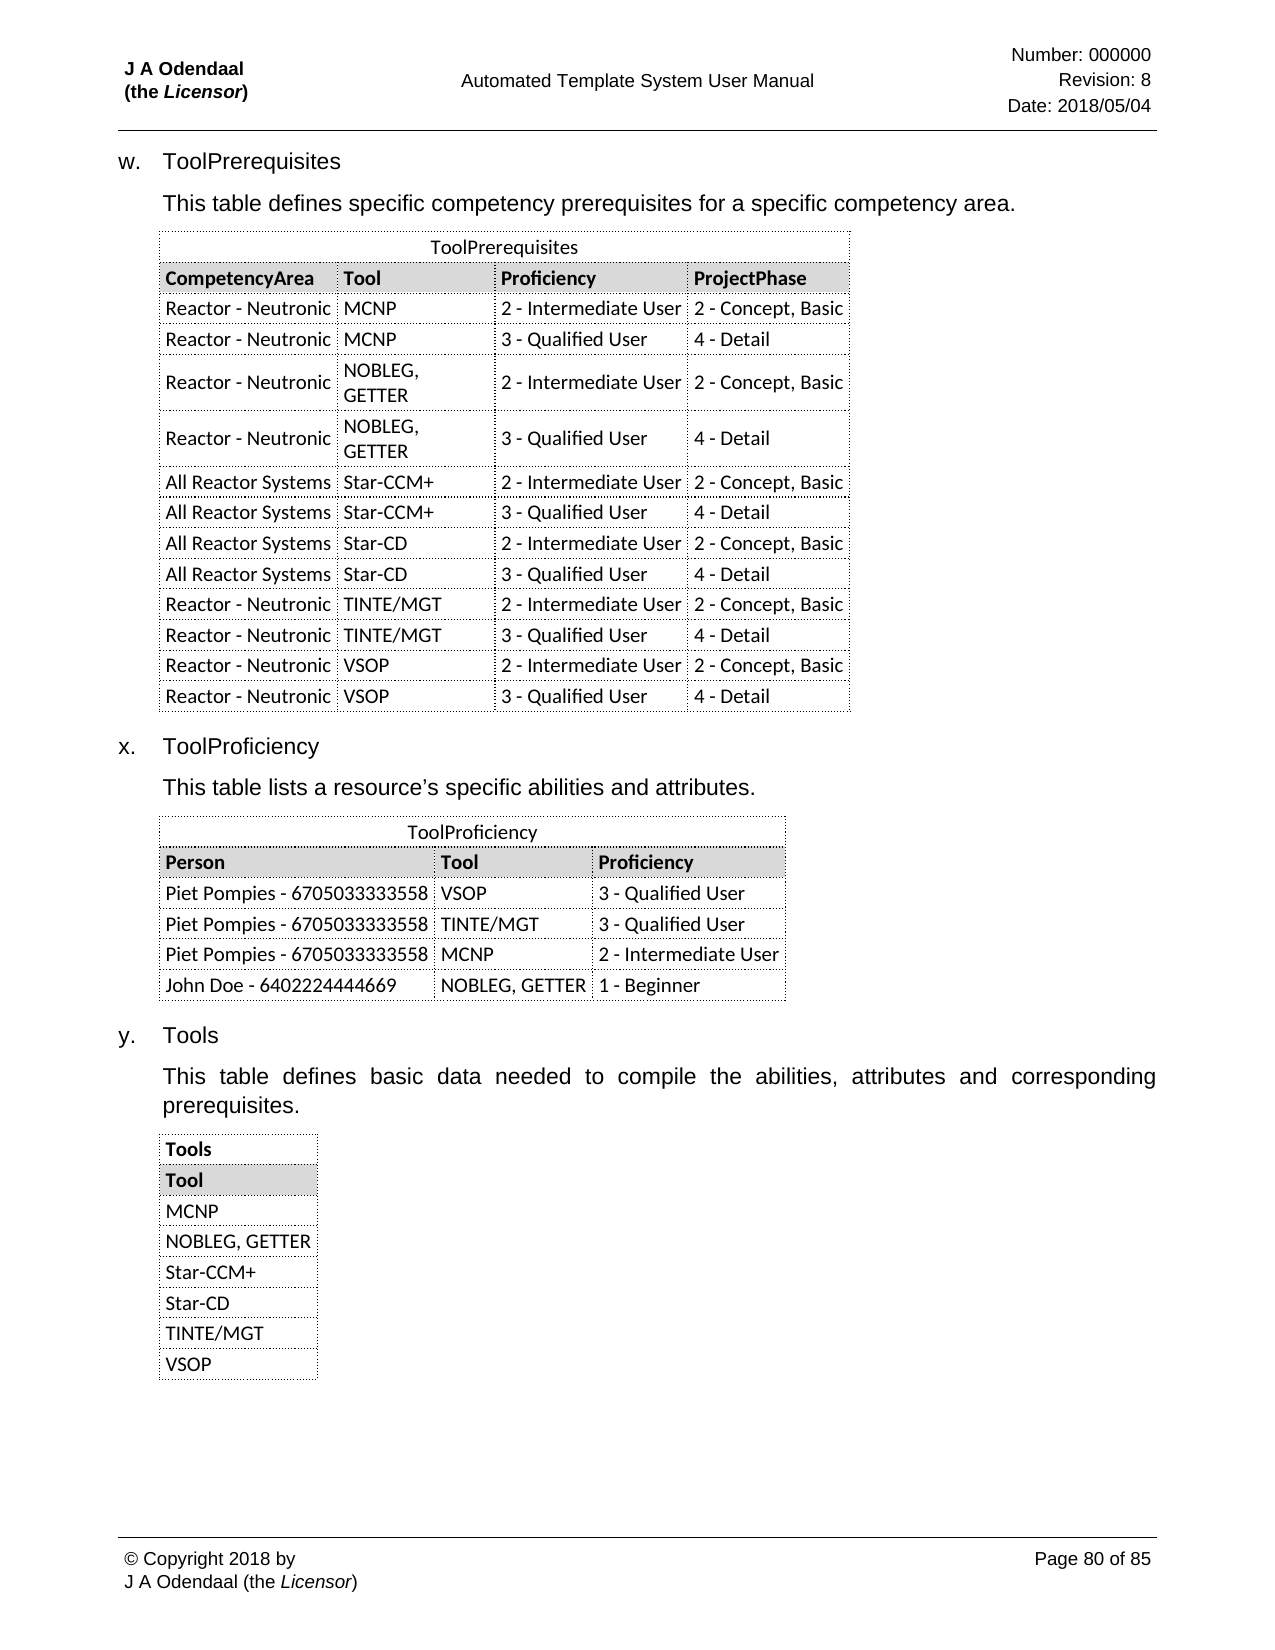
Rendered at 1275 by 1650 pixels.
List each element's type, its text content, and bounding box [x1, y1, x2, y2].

text This table defines basic data needed to compile the abilities, attributes and corresponding prerequisites. [162, 1063, 1157, 1118]
table_cell Reactor - Neutronic [160, 323, 337, 354]
table_cell Proficiency [592, 846, 785, 877]
table_cell All Reactor Systems [160, 466, 337, 496]
table_cell Reactor - Neutronic [160, 410, 337, 466]
table_cell 3 - Qualified User [495, 558, 688, 588]
table_cell 1 - Beginner [592, 969, 785, 999]
table_cell 3 - Qualified User [495, 410, 688, 466]
table_cell Piet Pompies - 6705033333558 [160, 908, 434, 938]
table_cell Star-CD [338, 558, 495, 588]
table_cell 4 - Detail [688, 410, 849, 466]
list ToolPrerequisites [118, 148, 1157, 174]
table_cell Reactor - Neutronic [160, 650, 337, 680]
table_cell 3 - Qualified User [495, 680, 688, 711]
table_cell ProjectPhase [688, 262, 849, 292]
table_cell VSOP [338, 680, 495, 711]
table_cell 3 - Qualified User [592, 877, 785, 908]
table_cell Person [160, 846, 434, 877]
table_cell 4 - Detail [688, 558, 849, 588]
table_cell Reactor - Neutronic [160, 354, 337, 410]
table_header ToolProficiency [160, 816, 785, 846]
table_cell VSOP [160, 1348, 317, 1378]
text This table defines specific competency prerequisites for a specific competency area. [162, 190, 1157, 216]
table_cell 2 - Intermediate User [495, 527, 688, 558]
table_cell John Doe - 6402224444669 [160, 969, 434, 999]
table_cell VSOP [435, 877, 592, 908]
table_cell NOBLEG, GETTER [435, 969, 592, 999]
table_cell NOBLEG, GETTER [160, 1225, 317, 1256]
table_cell 3 - Qualified User [495, 323, 688, 354]
table_cell TINTE/MGT [160, 1317, 317, 1348]
table_cell Star-CD [338, 527, 495, 558]
table_cell 2 - Intermediate User [495, 466, 688, 496]
table_cell Reactor - Neutronic [160, 680, 337, 711]
table_cell 4 - Detail [688, 496, 849, 527]
table_cell MCNP [435, 938, 592, 969]
table_cell Reactor - Neutronic [160, 619, 337, 649]
table_cell TINTE/MGT [435, 908, 592, 938]
table_cell All Reactor Systems [160, 558, 337, 588]
table_cell 4 - Detail [688, 680, 849, 711]
table_cell MCNP [338, 293, 495, 323]
table_cell 2 - Intermediate User [495, 293, 688, 323]
table_header Tools [160, 1134, 317, 1164]
table_cell Reactor - Neutronic [160, 588, 337, 619]
table_cell MCNP [160, 1195, 317, 1225]
table_cell All Reactor Systems [160, 527, 337, 558]
table_cell All Reactor Systems [160, 496, 337, 527]
table_cell 4 - Detail [688, 323, 849, 354]
table_cell MCNP [338, 323, 495, 354]
table_cell 2 - Intermediate User [495, 354, 688, 410]
table_cell Reactor - Neutronic [160, 293, 337, 323]
table_cell 2 - Intermediate User [495, 588, 688, 619]
table_header ToolPrerequisites [160, 231, 849, 262]
table_cell TINTE/MGT [338, 619, 495, 649]
table_cell Piet Pompies - 6705033333558 [160, 938, 434, 969]
table_cell Tool [435, 846, 592, 877]
table_cell 2 - Concept, Basic [688, 466, 849, 496]
table_cell Star-CCM+ [338, 496, 495, 527]
table_cell VSOP [338, 650, 495, 680]
table_cell 2 - Concept, Basic [688, 650, 849, 680]
table_cell 2 - Concept, Basic [688, 293, 849, 323]
table_cell NOBLEG, GETTER [338, 410, 495, 466]
table_cell 2 - Concept, Basic [688, 527, 849, 558]
table_cell Piet Pompies - 6705033333558 [160, 877, 434, 908]
table_cell 3 - Qualified User [495, 619, 688, 649]
list ToolProficiency [118, 733, 1157, 759]
list Tools [118, 1022, 1157, 1048]
table_cell 2 - Concept, Basic [688, 588, 849, 619]
table_cell 2 - Concept, Basic [688, 354, 849, 410]
table_cell 3 - Qualified User [495, 496, 688, 527]
table_cell 2 - Intermediate User [592, 938, 785, 969]
table_cell 2 - Intermediate User [495, 650, 688, 680]
table_cell NOBLEG, GETTER [338, 354, 495, 410]
text This table lists a resource’s specific abilities and attributes. [162, 774, 1157, 801]
table_cell CompetencyArea [160, 262, 337, 292]
table_cell 3 - Qualified User [592, 908, 785, 938]
table_cell Star-CCM+ [160, 1256, 317, 1287]
table_cell TINTE/MGT [338, 588, 495, 619]
table_cell 4 - Detail [688, 619, 849, 649]
table_cell Proficiency [495, 262, 688, 292]
table_cell Tool [160, 1164, 317, 1195]
table_cell Tool [338, 262, 495, 292]
table_cell Star-CD [160, 1287, 317, 1317]
table_cell Star-CCM+ [338, 466, 495, 496]
